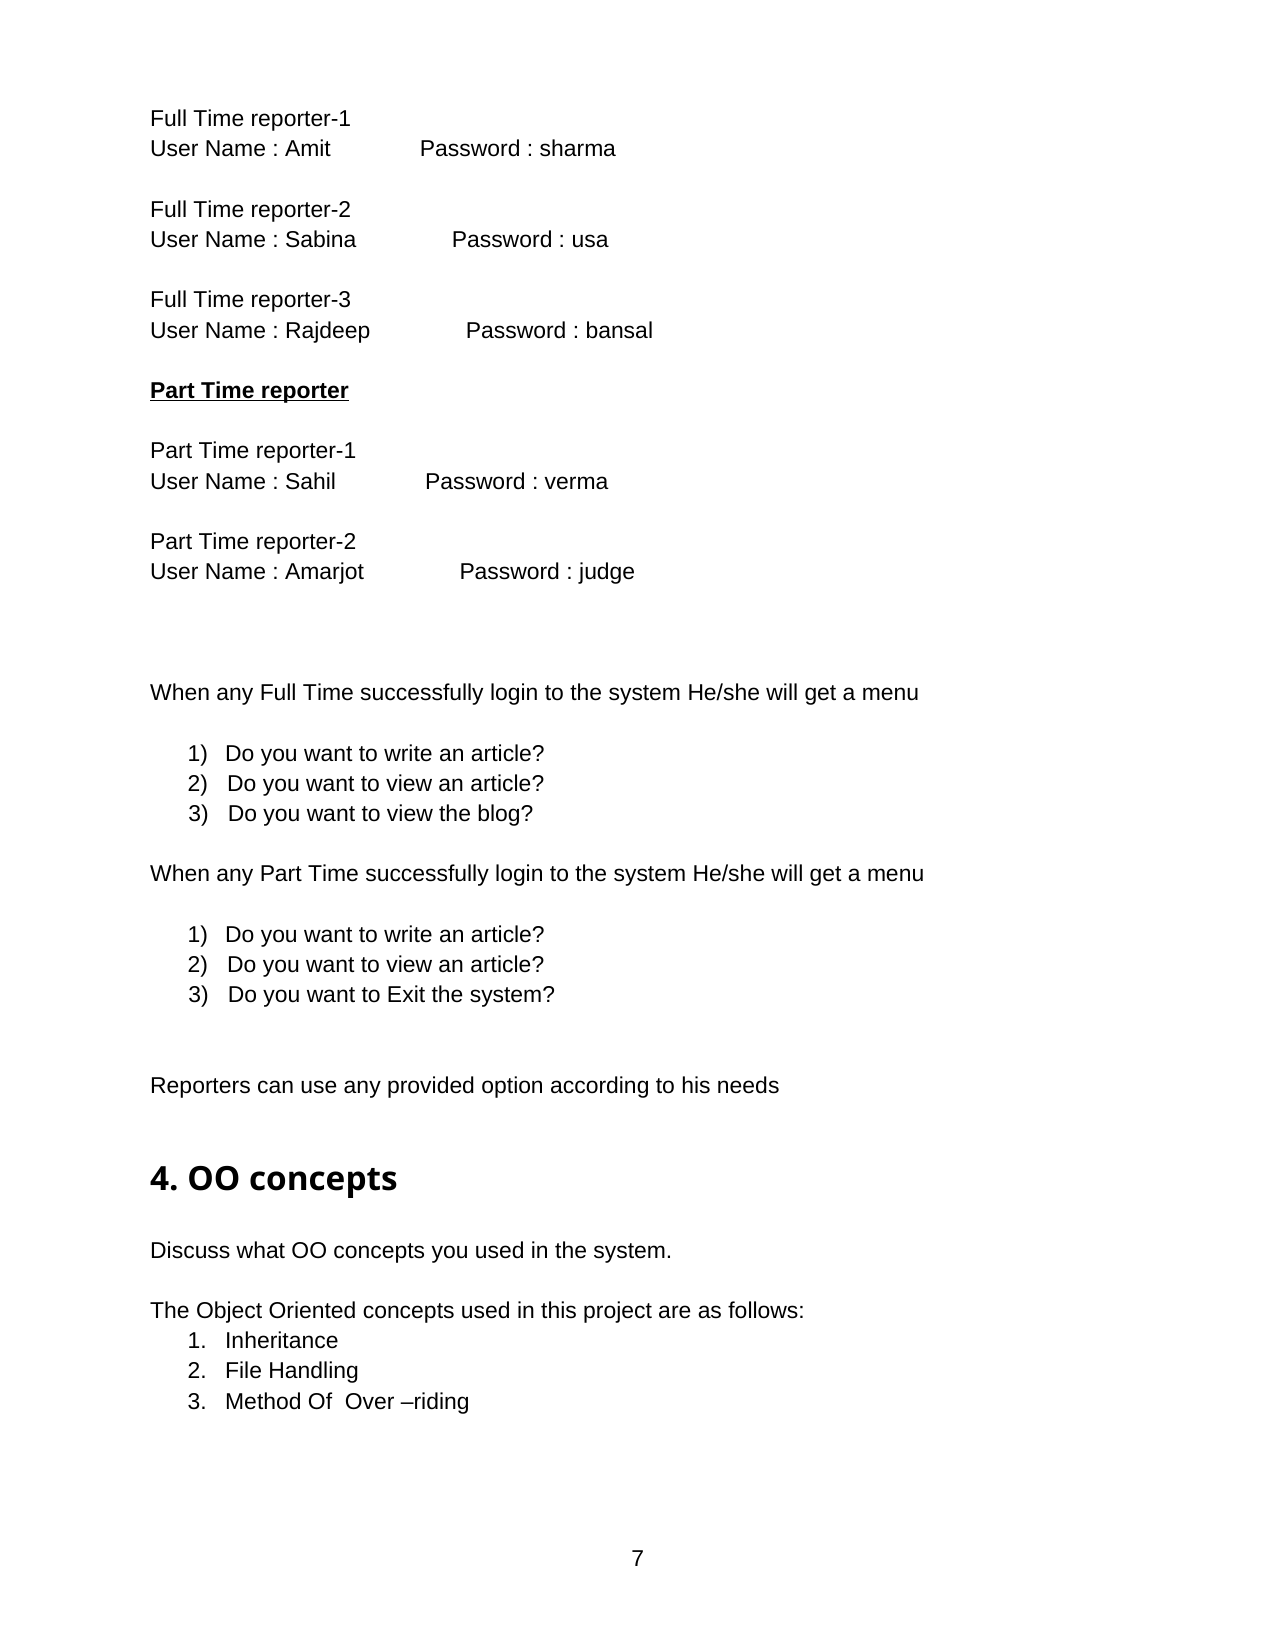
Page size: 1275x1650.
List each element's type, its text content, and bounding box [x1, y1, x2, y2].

text 3) Do you want to Exit the system? [150, 981, 1125, 1008]
text Discuss what OO concepts you used in the system. [150, 1237, 1125, 1263]
text User Name : Amarjot Password : judge [150, 558, 1125, 585]
text User Name : Sabina Password : usa [150, 226, 1125, 252]
text The Object Oriented concepts used in this project are as follows: [150, 1297, 1125, 1323]
text Full Time reporter-1 [150, 105, 1125, 132]
list File Handling [187, 1357, 1125, 1384]
text Part Time reporter [150, 377, 1125, 403]
list Do you want to write an article? [187, 739, 1125, 766]
text 3) Do you want to view the blog? [150, 800, 1125, 826]
text Full Time reporter-3 [150, 286, 1125, 313]
text Part Time reporter-1 [150, 437, 1125, 464]
text Full Time reporter-2 [150, 196, 1125, 222]
text User Name : Amit Password : sharma [150, 135, 1125, 162]
text When any Full Time successfully login to the system He/she will get a menu [150, 679, 1125, 706]
list Inheritance [187, 1327, 1125, 1354]
list Do you want to write an article? [187, 921, 1125, 947]
text User Name : Sahil Password : verma [150, 468, 1125, 494]
text Reporters can use any provided option according to his needs [150, 1072, 1125, 1098]
text 2) Do you want to view an article? [187, 951, 1125, 977]
text When any Part Time successfully login to the system He/she will get a menu [150, 860, 1125, 887]
list Method Of Over –riding [187, 1388, 1125, 1414]
text 2) Do you want to view an article? [187, 770, 1125, 796]
text Part Time reporter-2 [150, 528, 1125, 554]
text User Name : Rajdeep Password : bansal [150, 317, 1125, 343]
text 4. OO concepts [150, 1154, 1125, 1200]
